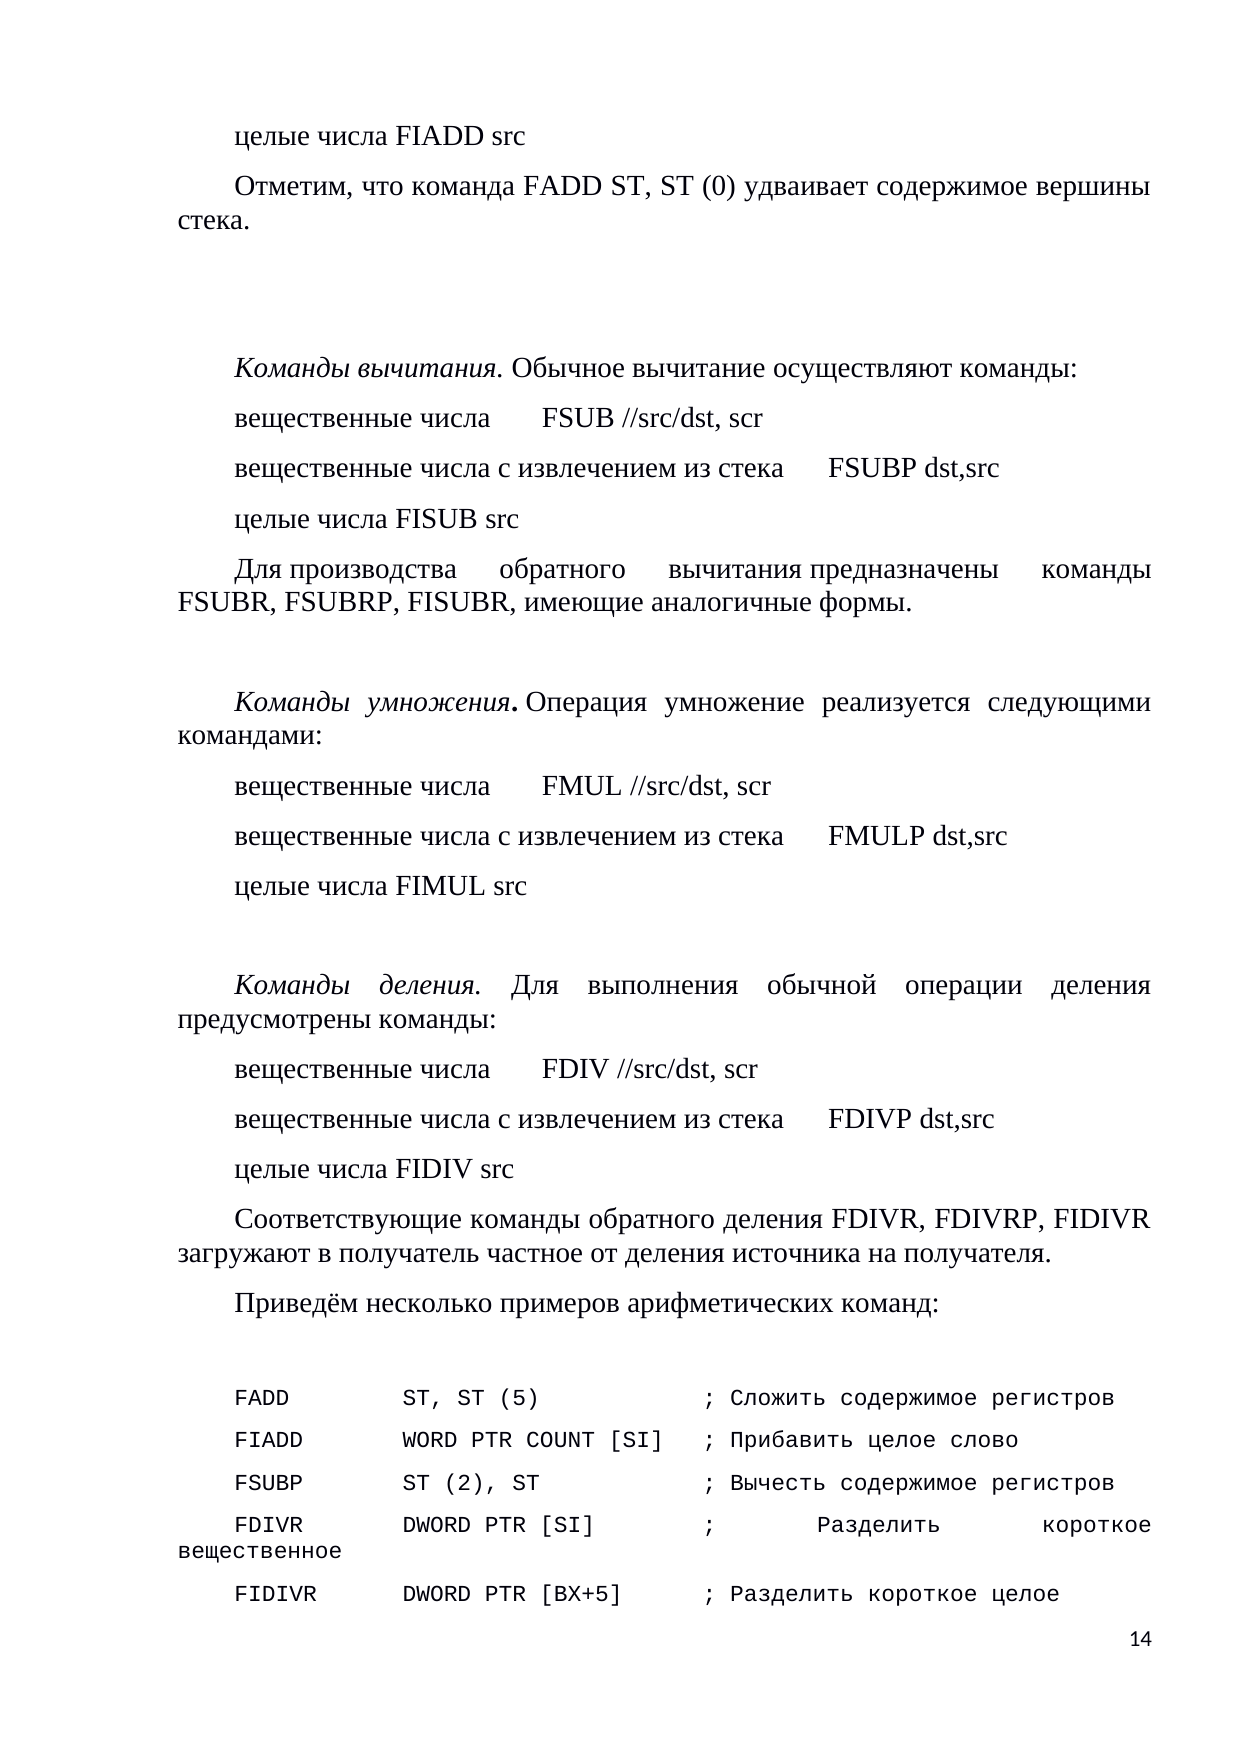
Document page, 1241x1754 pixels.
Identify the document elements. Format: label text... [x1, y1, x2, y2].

text целые числа FIADD src [177, 118, 1152, 152]
text Приведём несколько примеров арифметических команд: [177, 1285, 1152, 1319]
text Команды деления. Для выполнения обычной операции деления предусмотрены команды: [177, 967, 1152, 1034]
text целые числа FIMUL src [177, 868, 1152, 902]
text FIDIVR DWORD PTR [BX+5] ; Разделить короткое целое [177, 1582, 1152, 1608]
text Соответствующие команды обратного деления FDIVR, FDIVRP, FIDIVR загружают в получатель частное от деления источника на получателя. [177, 1202, 1152, 1269]
text FSUBP ST (2), ST ; Вычесть содержимое регистров [177, 1471, 1152, 1497]
text вещественные числа с извлечением из стека FSUBP dst,src [177, 451, 1152, 484]
text вещественные числа FDIV //src/dst, scr [177, 1051, 1152, 1084]
text целые числа FISUB src [177, 501, 1152, 534]
text вещественные числа с извлечением из стека FDIVP dst,src [177, 1101, 1152, 1135]
text целые числа FIDIV src [177, 1151, 1152, 1185]
text FIADD WORD PTR COUNT [SI] ; Прибавить целое слово [177, 1428, 1152, 1454]
text Команды умножения. Операция умножение реализуется следующими командами: [177, 684, 1152, 751]
text FDIVR DWORD PTR [SI] ; Разделить короткое вещественное [177, 1514, 1152, 1566]
text вещественные числа FSUB //src/dst, scr [177, 400, 1152, 434]
text вещественные числа с извлечением из стека FMULP dst,src [177, 818, 1152, 851]
text вещественные числа FMUL //src/dst, scr [177, 768, 1152, 801]
text FADD ST, ST (5) ; Сложить содержимое регистров [177, 1386, 1152, 1412]
text Для производства обратного вычитания предназначены команды FSUBR, FSUBRP, FISUBR, имеющие аналогичные формы. [177, 551, 1152, 618]
text Команды вычитания. Обычное вычитание осуществляют команды: [177, 350, 1152, 384]
text Отметим, что команда FADD ST, ST (0) удваивает содержимое вершины стека. [177, 168, 1152, 235]
